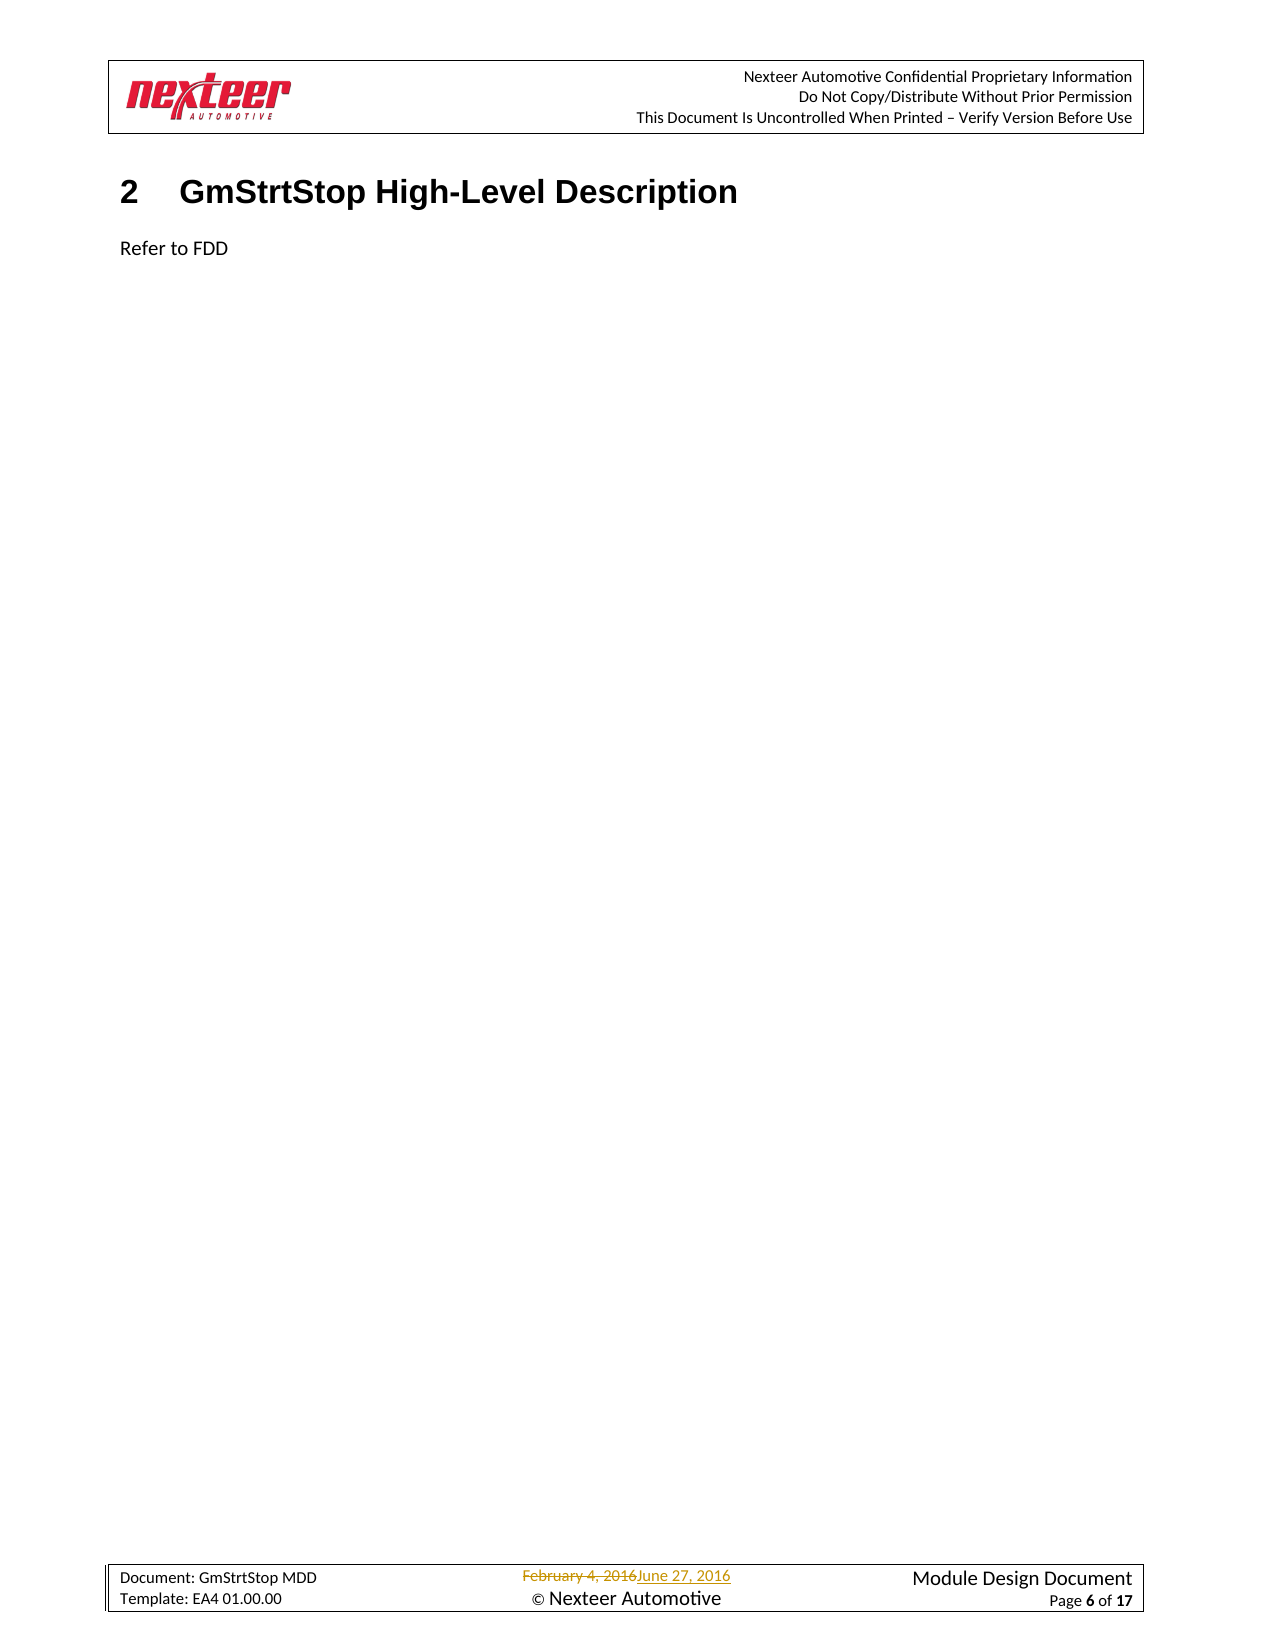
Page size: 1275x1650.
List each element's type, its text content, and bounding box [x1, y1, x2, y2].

text Refer to FDD [120, 235, 1155, 261]
subtitle GmStrtStop High-Level Description [120, 172, 1155, 210]
picture [120, 61, 295, 133]
